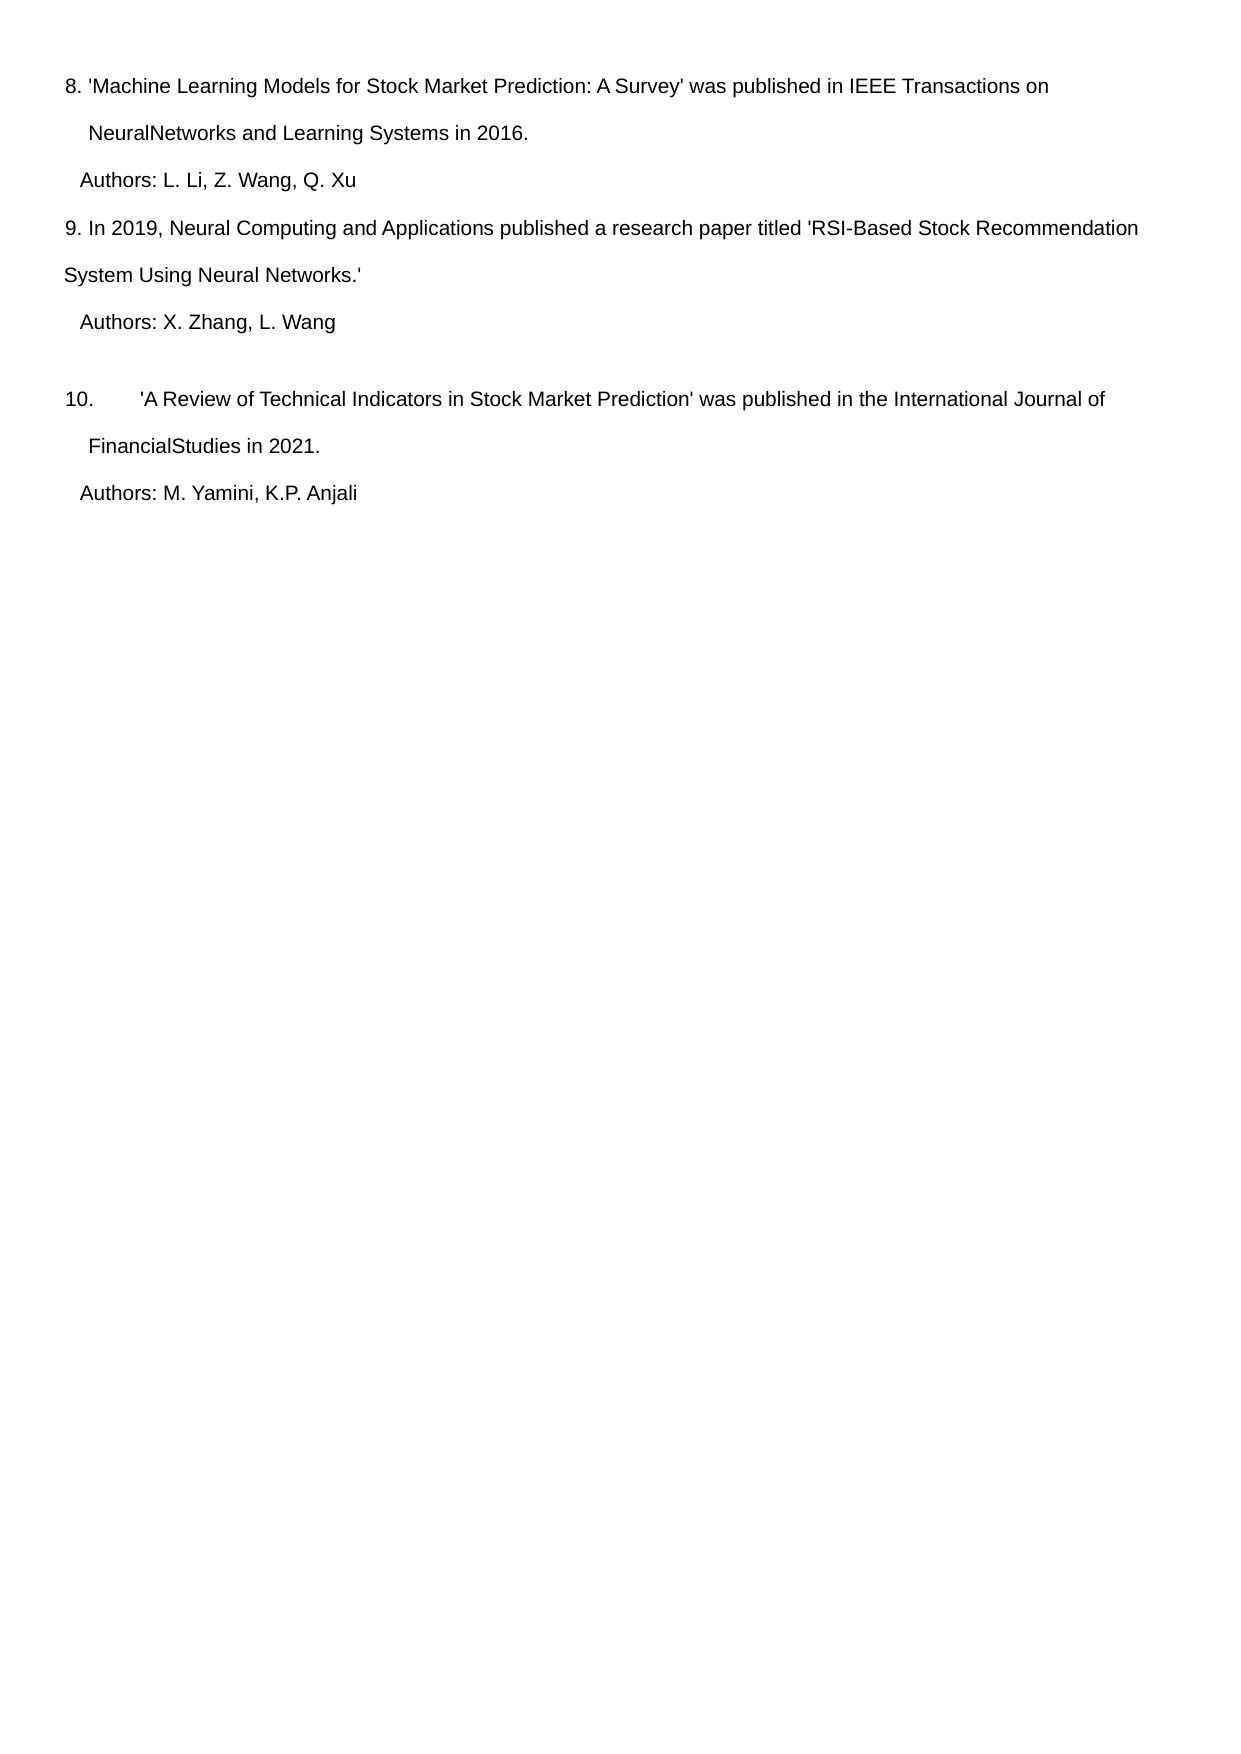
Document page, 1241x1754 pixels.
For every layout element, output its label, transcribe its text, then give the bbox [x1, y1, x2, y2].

text Authors: X. Zhang, L. Wang [63, 310, 1171, 334]
text System Using Neural Networks.' [63, 263, 1171, 287]
text Authors: M. Yamini, K.P. Anjali [63, 481, 1171, 505]
list 'A Review of Technical Indicators in Stock Market Prediction' was published in the International Journal of FinancialStudies in 2021. [65, 387, 1171, 458]
list In 2019, Neural Computing and Applications published a research paper titled 'RSI-Based Stock Recommendation [65, 216, 1171, 239]
text Authors: L. Li, Z. Wang, Q. Xu [63, 168, 1171, 192]
list 'Machine Learning Models for Stock Market Prediction: A Survey' was published in IEEE Transactions on NeuralNetworks and Learning Systems in 2016. [65, 74, 1171, 145]
